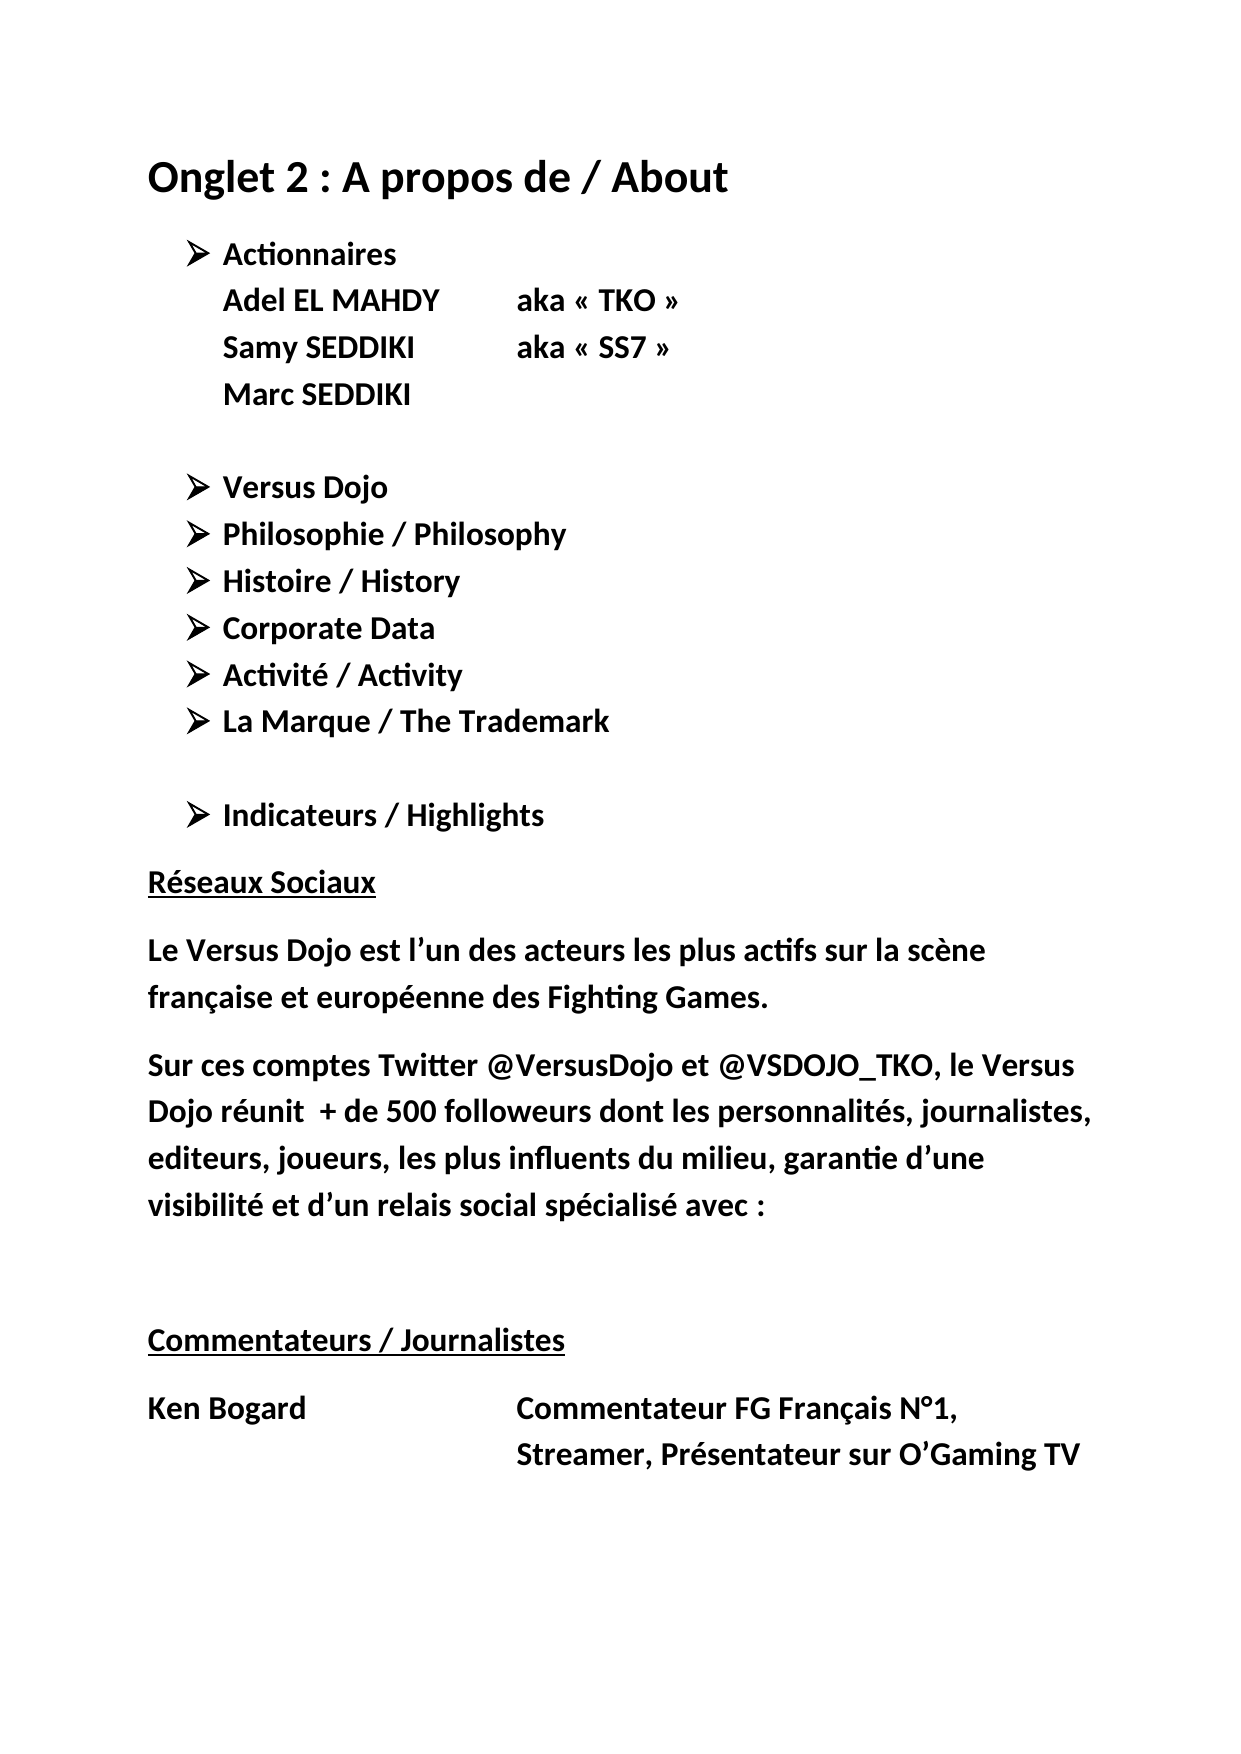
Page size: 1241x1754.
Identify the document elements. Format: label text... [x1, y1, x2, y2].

list La Marque / The Trademark [185, 700, 1093, 741]
list Adel EL MAHDY aka « TKO » [223, 279, 1093, 320]
list Marc SEDDIKI [223, 373, 1093, 414]
list Indicateurs / Highlights [185, 794, 1093, 835]
text Réseaux Sociaux [148, 862, 1093, 902]
text Commentateurs / Journalistes [148, 1319, 1093, 1360]
list Actionnaires [185, 233, 1093, 273]
list Corporate Data [185, 607, 1093, 648]
list Versus Dojo [185, 467, 1093, 507]
text Ken Bogard Commentateur FG Français N°1, Streamer, Présentateur sur O’Gaming TV [148, 1387, 1093, 1474]
list Samy SEDDIKI aka « SS7 » [223, 326, 1093, 367]
list Activité / Activity [185, 654, 1093, 694]
text Onglet 2 : A propos de / About [148, 148, 1093, 203]
list Philosophie / Philosophy [185, 513, 1093, 554]
text Le Versus Dojo est l’un des acteurs les plus actifs sur la scène française et européenne des Fighting Games. [148, 929, 1093, 1017]
list Histoire / History [185, 560, 1093, 601]
text Sur ces comptes Twitter @VersusDojo et @VSDOJO_TKO, le Versus Dojo réunit + de 500 followeurs dont les personnalités, journalistes, editeurs, joueurs, les plus influents du milieu, garantie d’une visibilité et d’un relais social spécialisé avec : [148, 1043, 1093, 1224]
